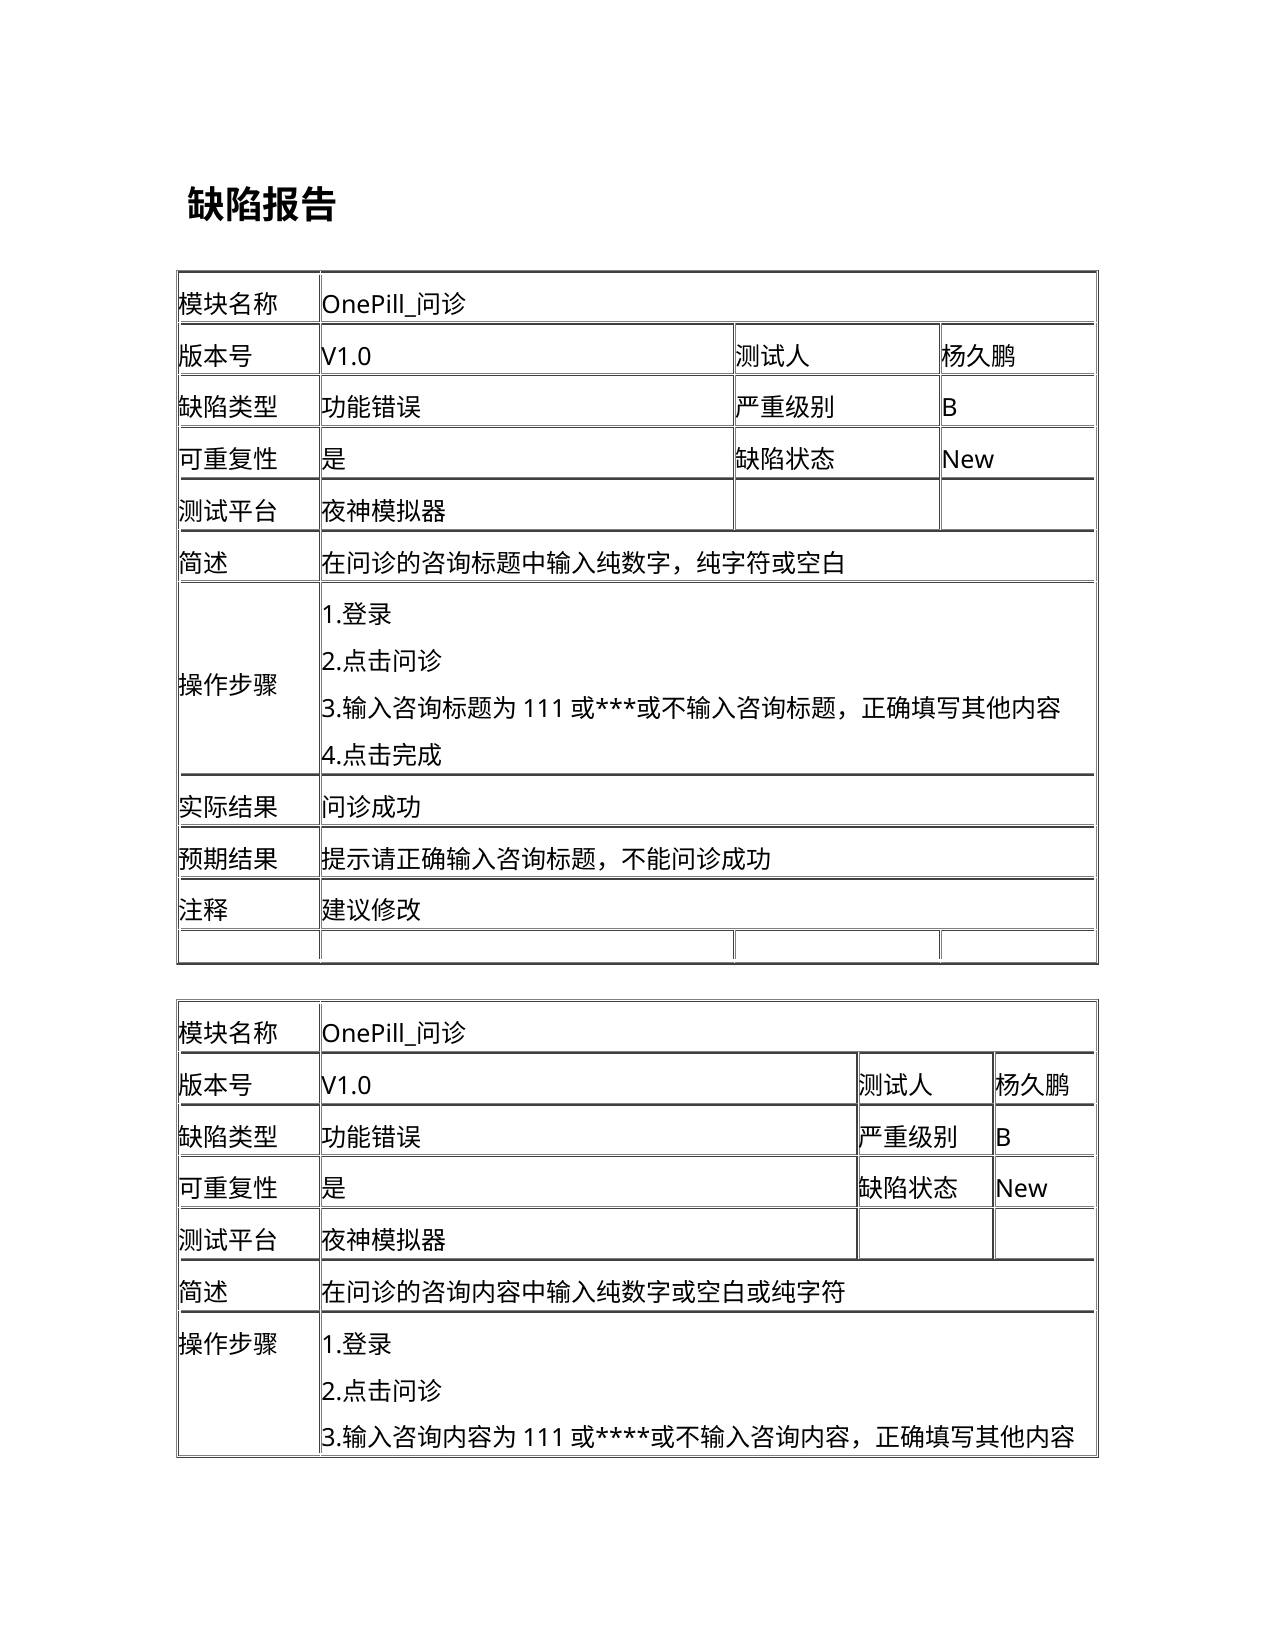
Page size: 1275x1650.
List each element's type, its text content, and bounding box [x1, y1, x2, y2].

table_cell 可重复性 [179, 425, 319, 477]
table_cell 功能错误 [322, 376, 733, 425]
table_cell 测试人 [736, 325, 939, 373]
table_header OnePill_问诊 [320, 271, 1096, 321]
table_cell 严重级别 [860, 1106, 992, 1154]
table_cell 简述 [179, 1258, 319, 1309]
subtitle 缺陷报告 [187, 175, 1087, 229]
table_cell 夜神模拟器 [322, 480, 733, 528]
table_cell 是 [322, 1157, 856, 1206]
table_cell 在问诊的咨询内容中输入纯数字或空白或纯字符 [322, 1258, 1096, 1309]
table_cell 缺陷状态 [860, 1157, 992, 1206]
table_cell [320, 1310, 1098, 1455]
table_cell [734, 929, 940, 962]
table_cell 版本号 [178, 1051, 319, 1102]
table_cell [179, 928, 320, 962]
table_cell V1.0 [322, 1054, 856, 1102]
table_cell 操作步骤 [179, 580, 319, 773]
table_cell 严重级别 [736, 376, 939, 425]
table_cell 问诊成功 [322, 773, 1096, 824]
table_cell 杨久鹏 [996, 1051, 1098, 1102]
table_cell [940, 928, 1096, 962]
table_cell 测试平台 [179, 1206, 319, 1258]
table_cell 注释 [179, 876, 319, 928]
table_cell New [942, 425, 1096, 477]
table_cell 测试人 [860, 1054, 992, 1102]
table_cell 预期结果 [178, 824, 320, 876]
table_cell 提示请正确输入咨询标题，不能问诊成功 [320, 824, 1098, 876]
table_cell 1.登录 2.点击问诊 3.输入咨询标题为111或***或不输入咨询标题，正确填写其他内容 4.点击完成 [322, 580, 1096, 773]
table_cell 缺陷类型 [178, 1103, 319, 1154]
table_cell [320, 928, 734, 962]
table_cell [860, 1209, 992, 1258]
table_header 模块名称 [179, 273, 320, 321]
table_cell 夜神模拟器 [322, 1209, 856, 1258]
table_cell 可重复性 [179, 1154, 319, 1206]
table_cell 操作步骤 [178, 1310, 320, 1455]
table_cell 简述 [178, 529, 319, 580]
table_header 模块名称 [179, 1002, 320, 1051]
table_cell [736, 480, 939, 528]
table_header OnePill_问诊 [320, 1000, 1096, 1051]
table_cell B [942, 373, 1096, 425]
table_cell 版本号 [178, 321, 320, 373]
table_cell New [996, 1154, 1096, 1206]
table_cell 建议修改 [322, 876, 1096, 928]
table_cell V1.0 [322, 325, 733, 373]
table_cell 杨久鹏 [940, 321, 1098, 373]
table_cell 测试平台 [179, 477, 319, 528]
table_cell 缺陷状态 [736, 428, 939, 477]
table_cell 实际结果 [179, 773, 319, 824]
table_cell B [996, 1103, 1098, 1154]
table_cell 功能错误 [322, 1106, 856, 1154]
table_cell [996, 1206, 1096, 1258]
table_cell 缺陷类型 [179, 373, 319, 425]
table_cell 是 [322, 428, 733, 477]
table_cell 在问诊的咨询标题中输入纯数字，纯字符或空白 [322, 529, 1098, 580]
table_cell [942, 477, 1096, 528]
